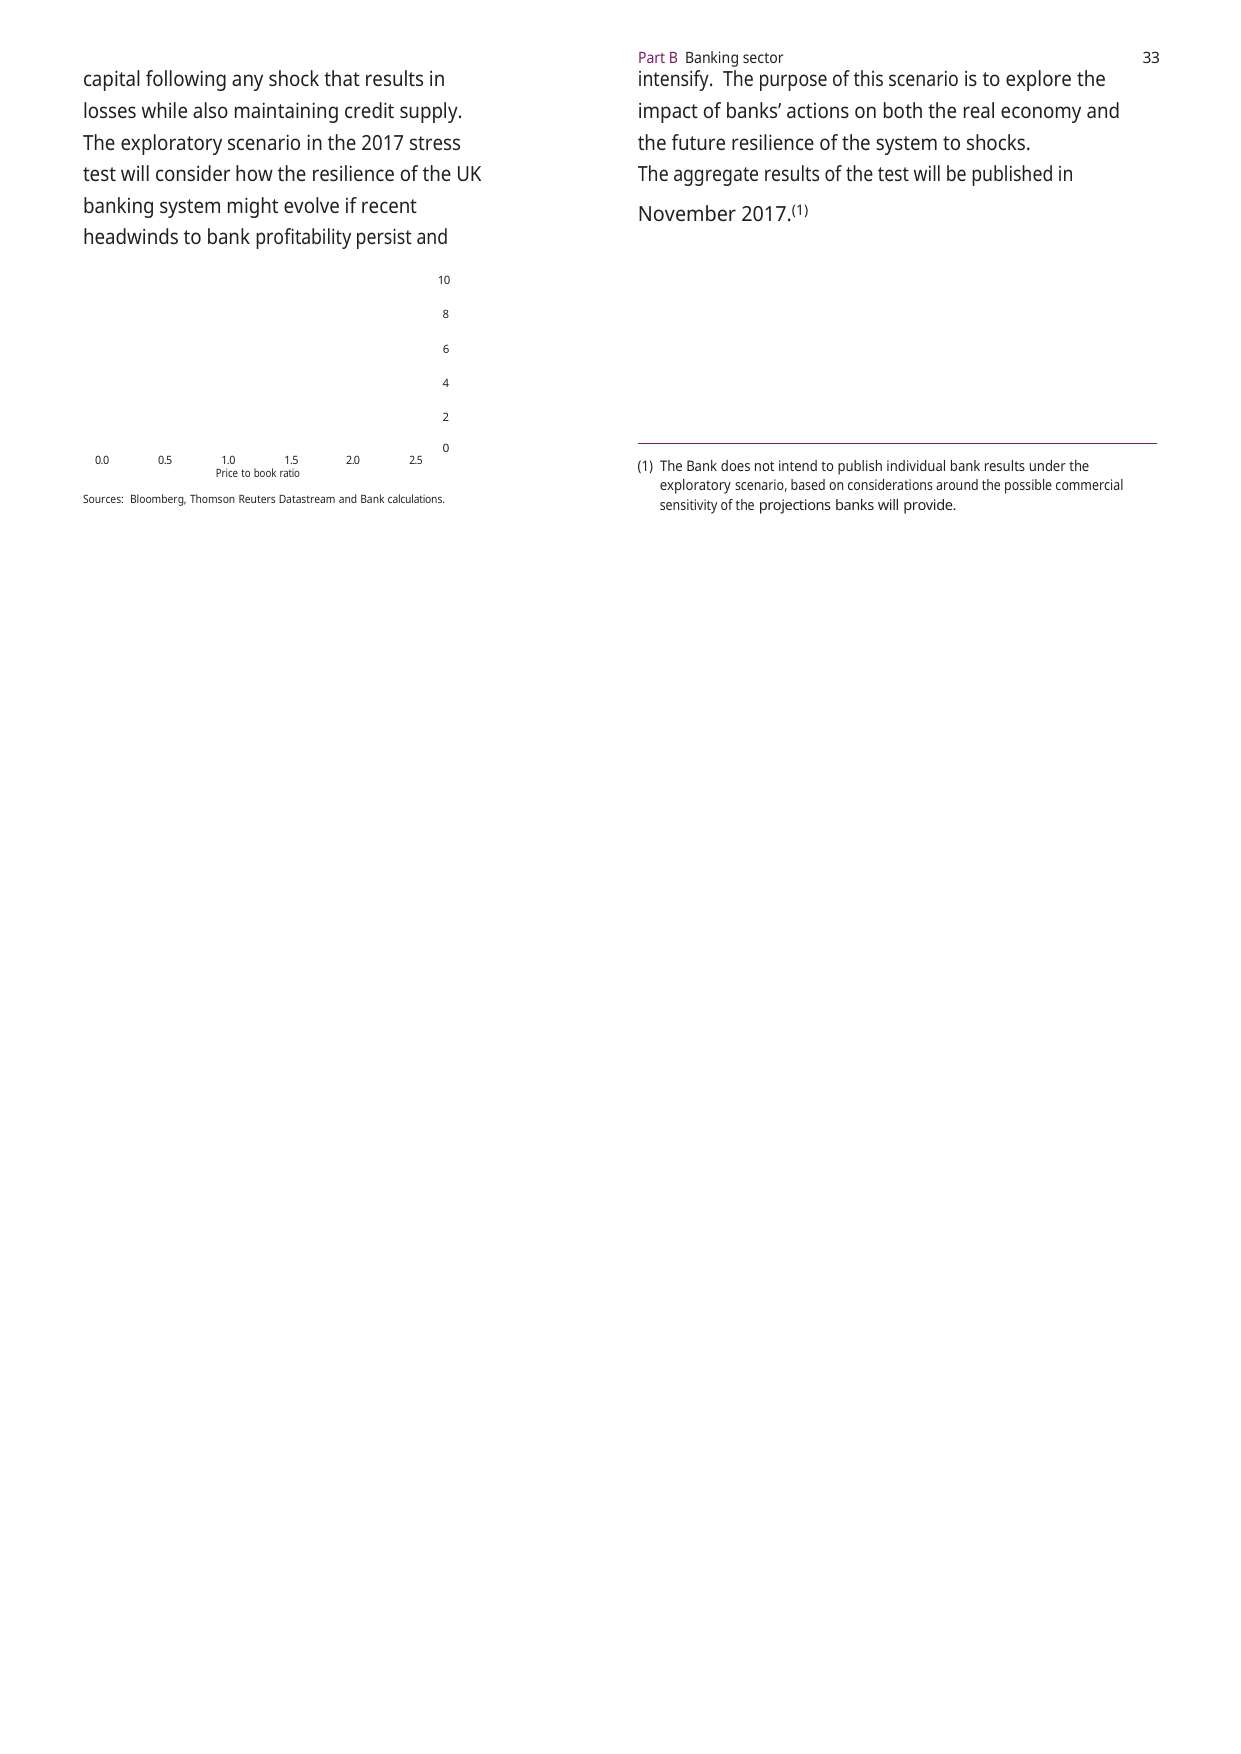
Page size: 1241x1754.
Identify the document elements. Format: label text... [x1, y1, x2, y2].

text 10 [438, 272, 1181, 288]
text The aggregate results of the test will be published in November 2017.(1) [638, 159, 1146, 227]
text 4 [442, 375, 1181, 391]
text Price to book ratio [216, 467, 452, 480]
text Sources: Bloomberg, Thomson Reuters Datastream and Bank calculations. [83, 491, 452, 507]
text capital following any shock that results in losses while also maintaining credit supply. The exploratory scenario in the 2017 stress test will consider how the resilience of the UK banking system might evolve if recent headwinds to bank profitability persist and intensify. The purpose of this scenario is to explore the impact of banks’ actions on both the real economy and the future resilience of the system to shocks. [638, 64, 1146, 156]
text 6 [443, 341, 1181, 356]
text 8 [442, 307, 1181, 322]
text 2 [74, 409, 818, 425]
text capital following any shock that results in losses while also maintaining credit supply. The exploratory scenario in the 2017 stress test will consider how the resilience of the UK banking system might evolve if recent headwinds to bank profitability persist and intensify. The purpose of this scenario is to explore the impact of banks’ actions on both the real economy and the future resilience of the system to shocks. [83, 64, 496, 251]
text (1) The Bank does not intend to publish individual bank results under the exploratory scenario, based on considerations around the possible commercial sensitivity of the projections banks will provide. [637, 456, 1151, 514]
